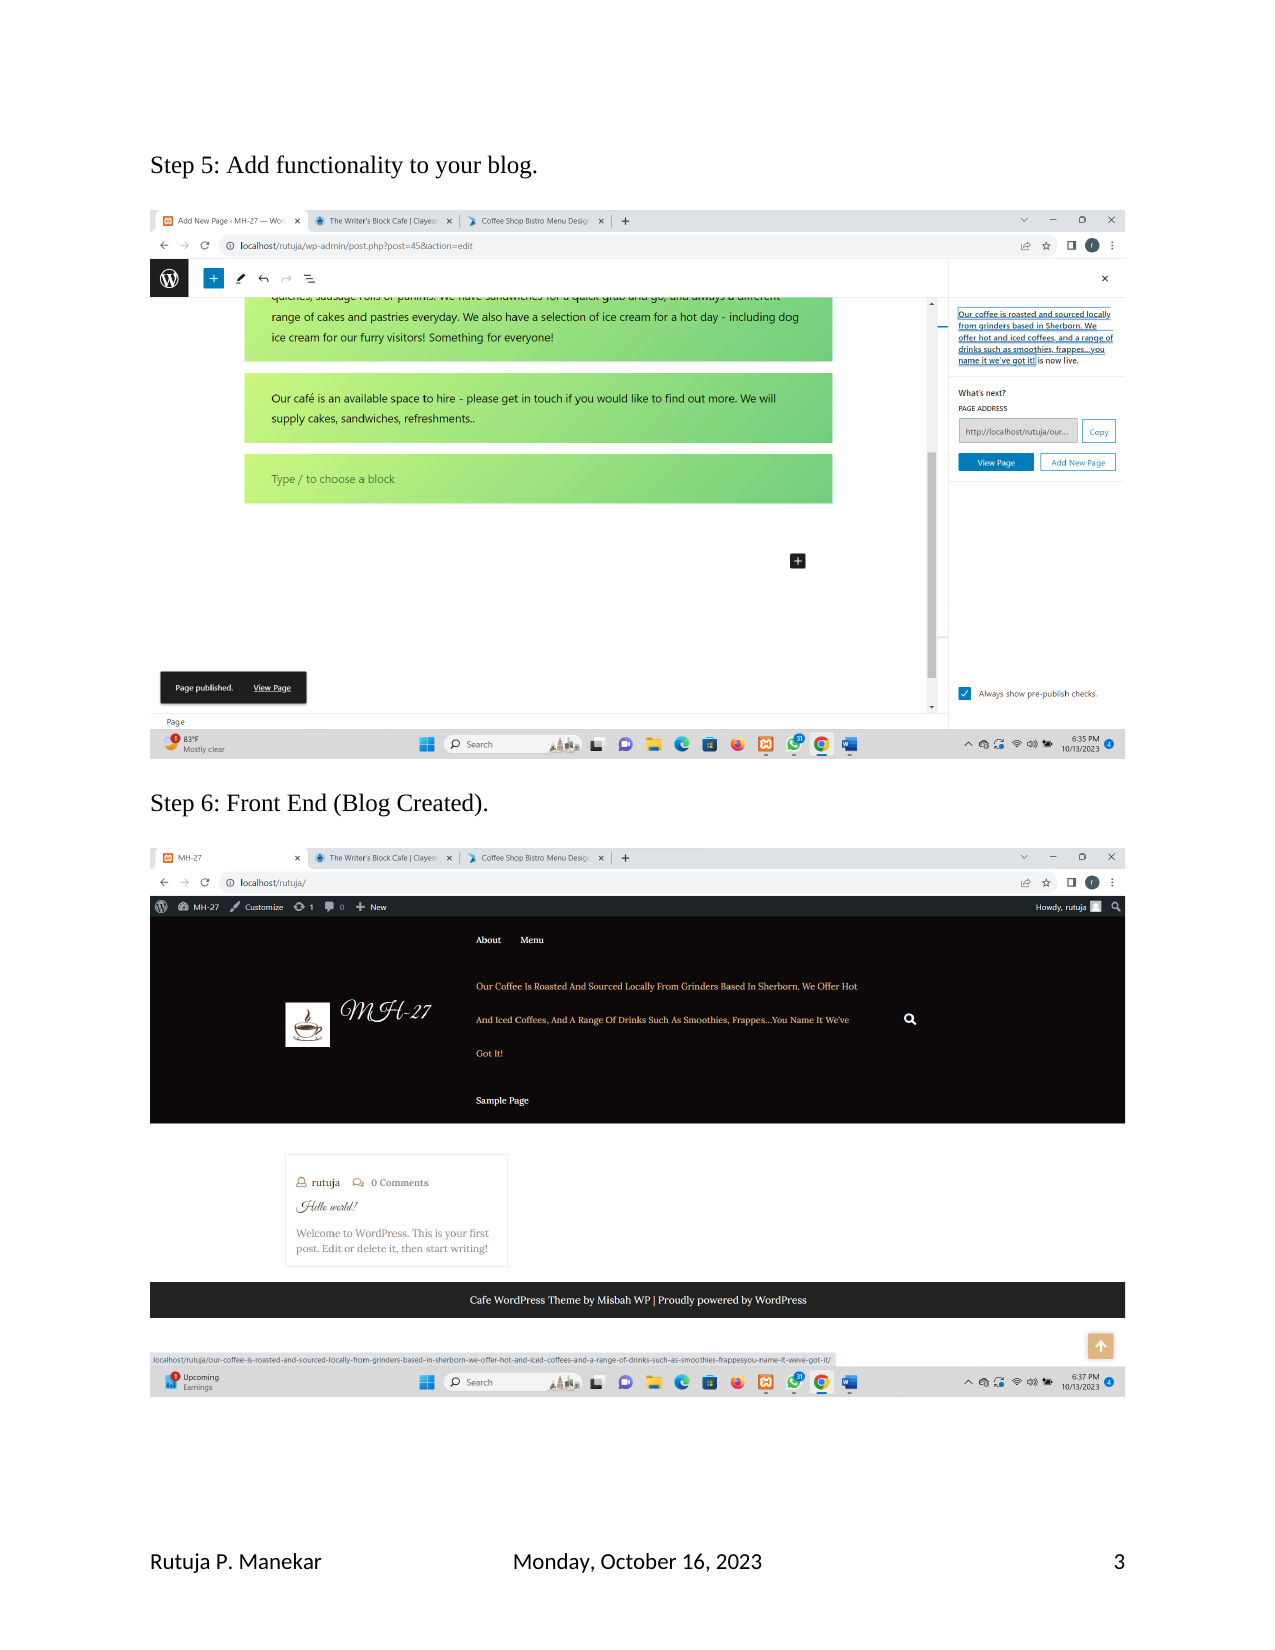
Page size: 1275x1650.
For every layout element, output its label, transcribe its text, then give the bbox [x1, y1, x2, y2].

text Step 5: Add functionality to your blog. [150, 150, 1125, 179]
picture [150, 848, 1125, 1397]
text Step 6: Front End (Blog Created). [150, 788, 1125, 817]
picture [150, 210, 1125, 759]
